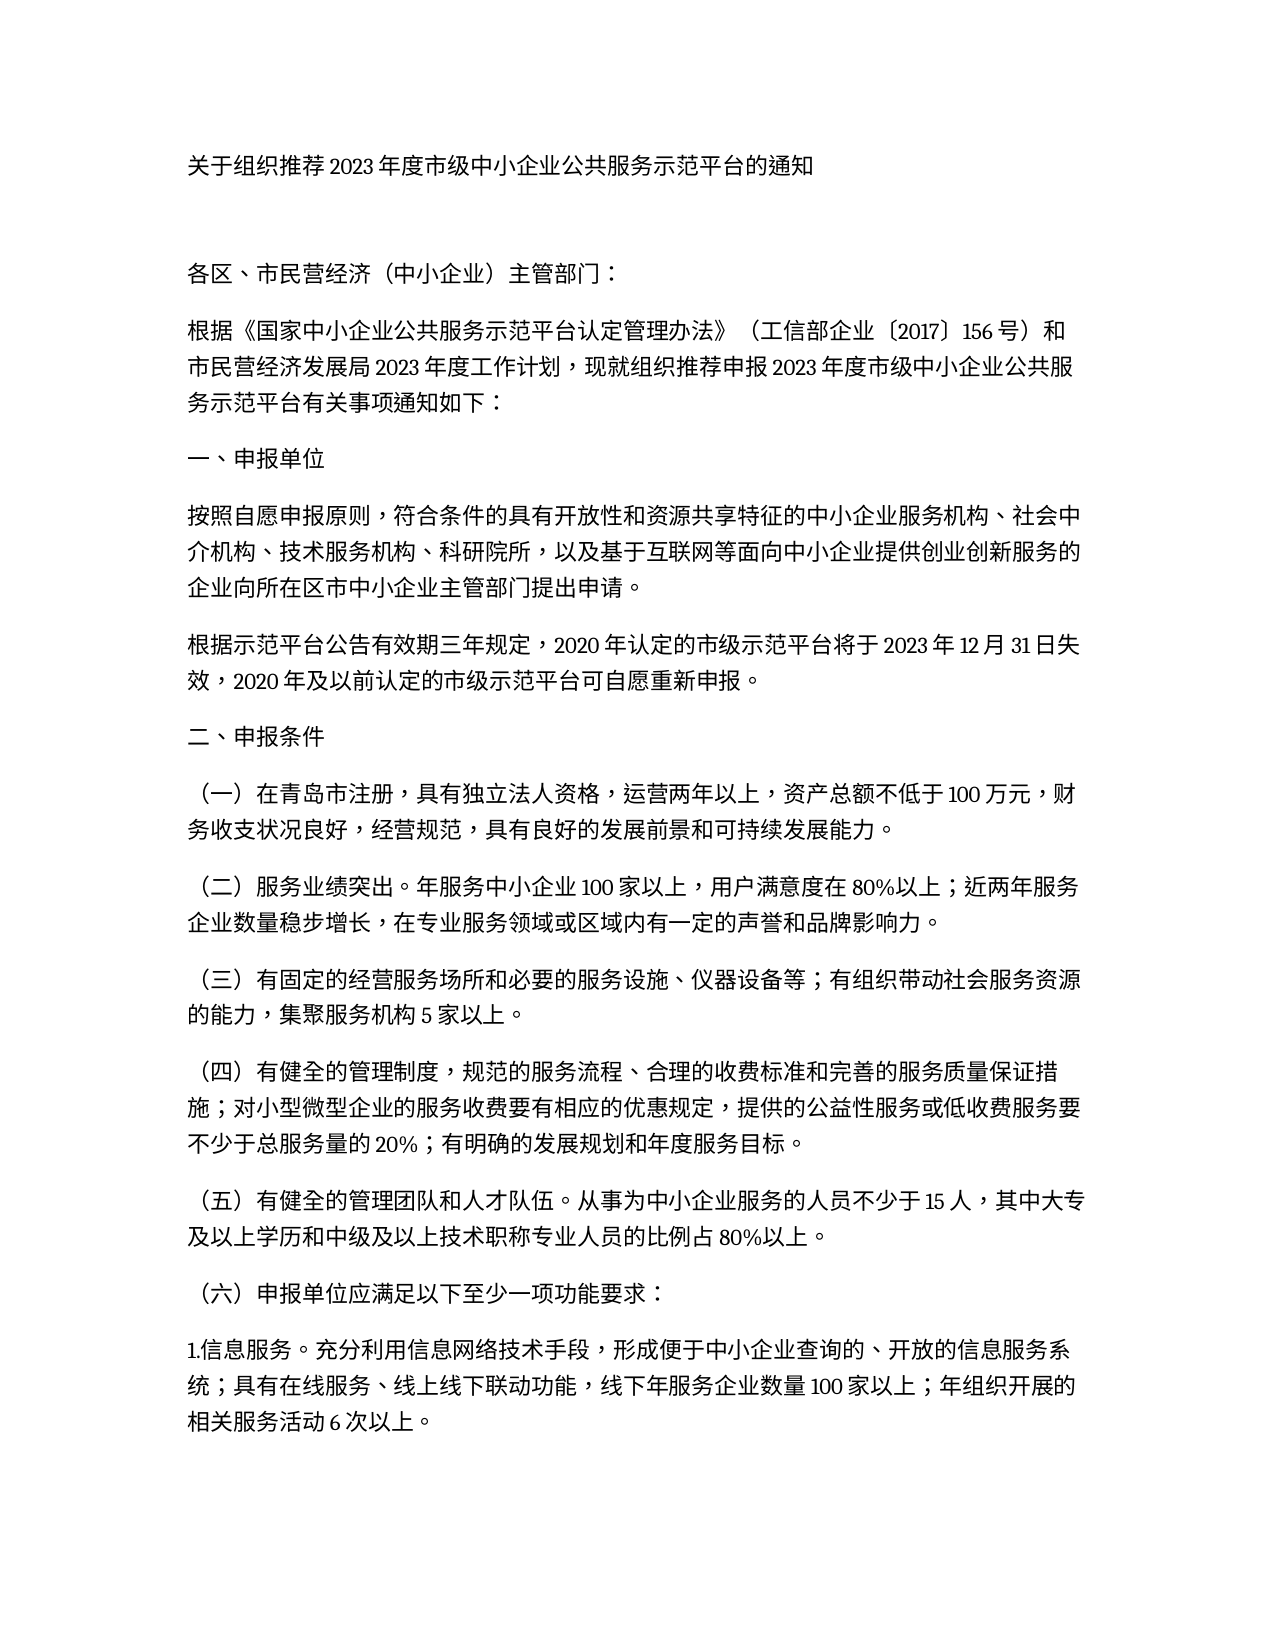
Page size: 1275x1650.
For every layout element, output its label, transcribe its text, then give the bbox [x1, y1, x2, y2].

text 根据《国家中小企业公共服务示范平台认定管理办法》（工信部企业〔2017〕156号）和市民营经济发展局2023年度工作计划，现就组织推荐申报2023年度市级中小企业公共服务示范平台有关事项通知如下： [187, 314, 1087, 418]
text 各区、市民营经济（中小企业）主管部门： [187, 258, 1087, 289]
text （六）申报单位应满足以下至少一项功能要求： [187, 1278, 1087, 1309]
text （二）服务业绩突出。年服务中小企业100家以上，用户满意度在80%以上；近两年服务企业数量稳步增长，在专业服务领域或区域内有一定的声誉和品牌影响力。 [187, 871, 1087, 938]
text （五）有健全的管理团队和人才队伍。从事为中小企业服务的人员不少于15人，其中大专及以上学历和中级及以上技术职称专业人员的比例占80%以上。 [187, 1185, 1087, 1252]
text （三）有固定的经营服务场所和必要的服务设施、仪器设备等；有组织带动社会服务资源的能力，集聚服务机构5家以上。 [187, 963, 1087, 1031]
text 一、申报单位 [187, 443, 1087, 474]
text （四）有健全的管理制度，规范的服务流程、合理的收费标准和完善的服务质量保证措施；对小型微型企业的服务收费要有相应的优惠规定，提供的公益性服务或低收费服务要不少于总服务量的20%；有明确的发展规划和年度服务目标。 [187, 1056, 1087, 1159]
text 1.信息服务。充分利用信息网络技术手段，形成便于中小企业查询的、开放的信息服务系统；具有在线服务、线上线下联动功能，线下年服务企业数量100家以上；年组织开展的相关服务活动6次以上。 [187, 1334, 1087, 1437]
text 按照自愿申报原则，符合条件的具有开放性和资源共享特征的中小企业服务机构、社会中介机构、技术服务机构、科研院所，以及基于互联网等面向中小企业提供创业创新服务的企业向所在区市中小企业主管部门提出申请。 [187, 500, 1087, 603]
text 关于组织推荐2023年度市级中小企业公共服务示范平台的通知 [187, 150, 1087, 181]
text 根据示范平台公告有效期三年规定，2020年认定的市级示范平台将于2023年12月31日失效，2020年及以前认定的市级示范平台可自愿重新申报。 [187, 629, 1087, 696]
text 二、申报条件 [187, 721, 1087, 753]
text （一）在青岛市注册，具有独立法人资格，运营两年以上，资产总额不低于100万元，财务收支状况良好，经营规范，具有良好的发展前景和可持续发展能力。 [187, 778, 1087, 845]
